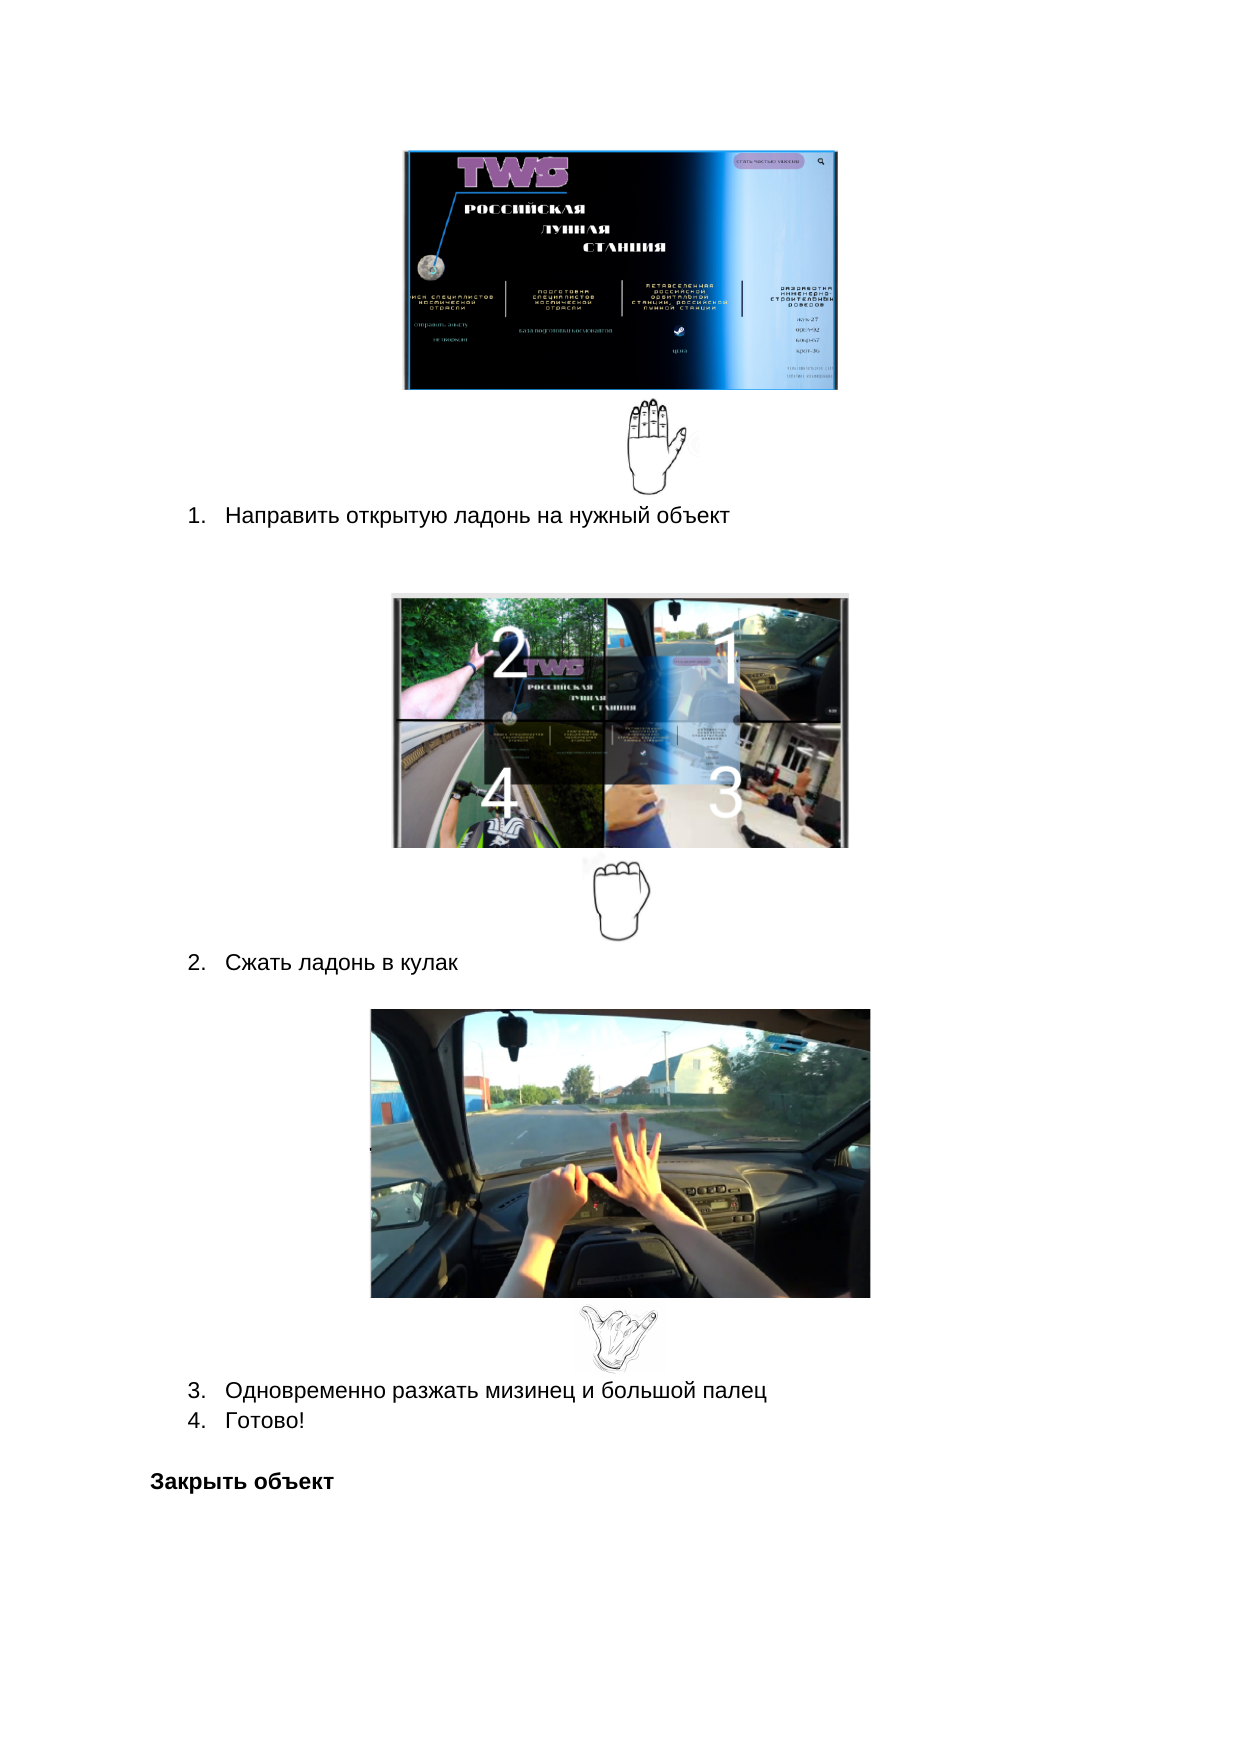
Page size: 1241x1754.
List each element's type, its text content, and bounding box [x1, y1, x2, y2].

list Готово! [187, 1407, 1090, 1433]
picture [582, 851, 658, 945]
picture [391, 593, 850, 848]
picture [402, 150, 838, 390]
list Сжать ладонь в кулак [187, 949, 1090, 975]
picture [573, 1301, 667, 1374]
list Направить открытую ладонь на нужный объект [187, 502, 1090, 529]
list Одновременно разжать мизинец и большой палец [187, 1377, 1090, 1403]
picture [369, 1009, 871, 1298]
picture [615, 393, 700, 499]
text Закрыть объект [150, 1468, 1090, 1494]
